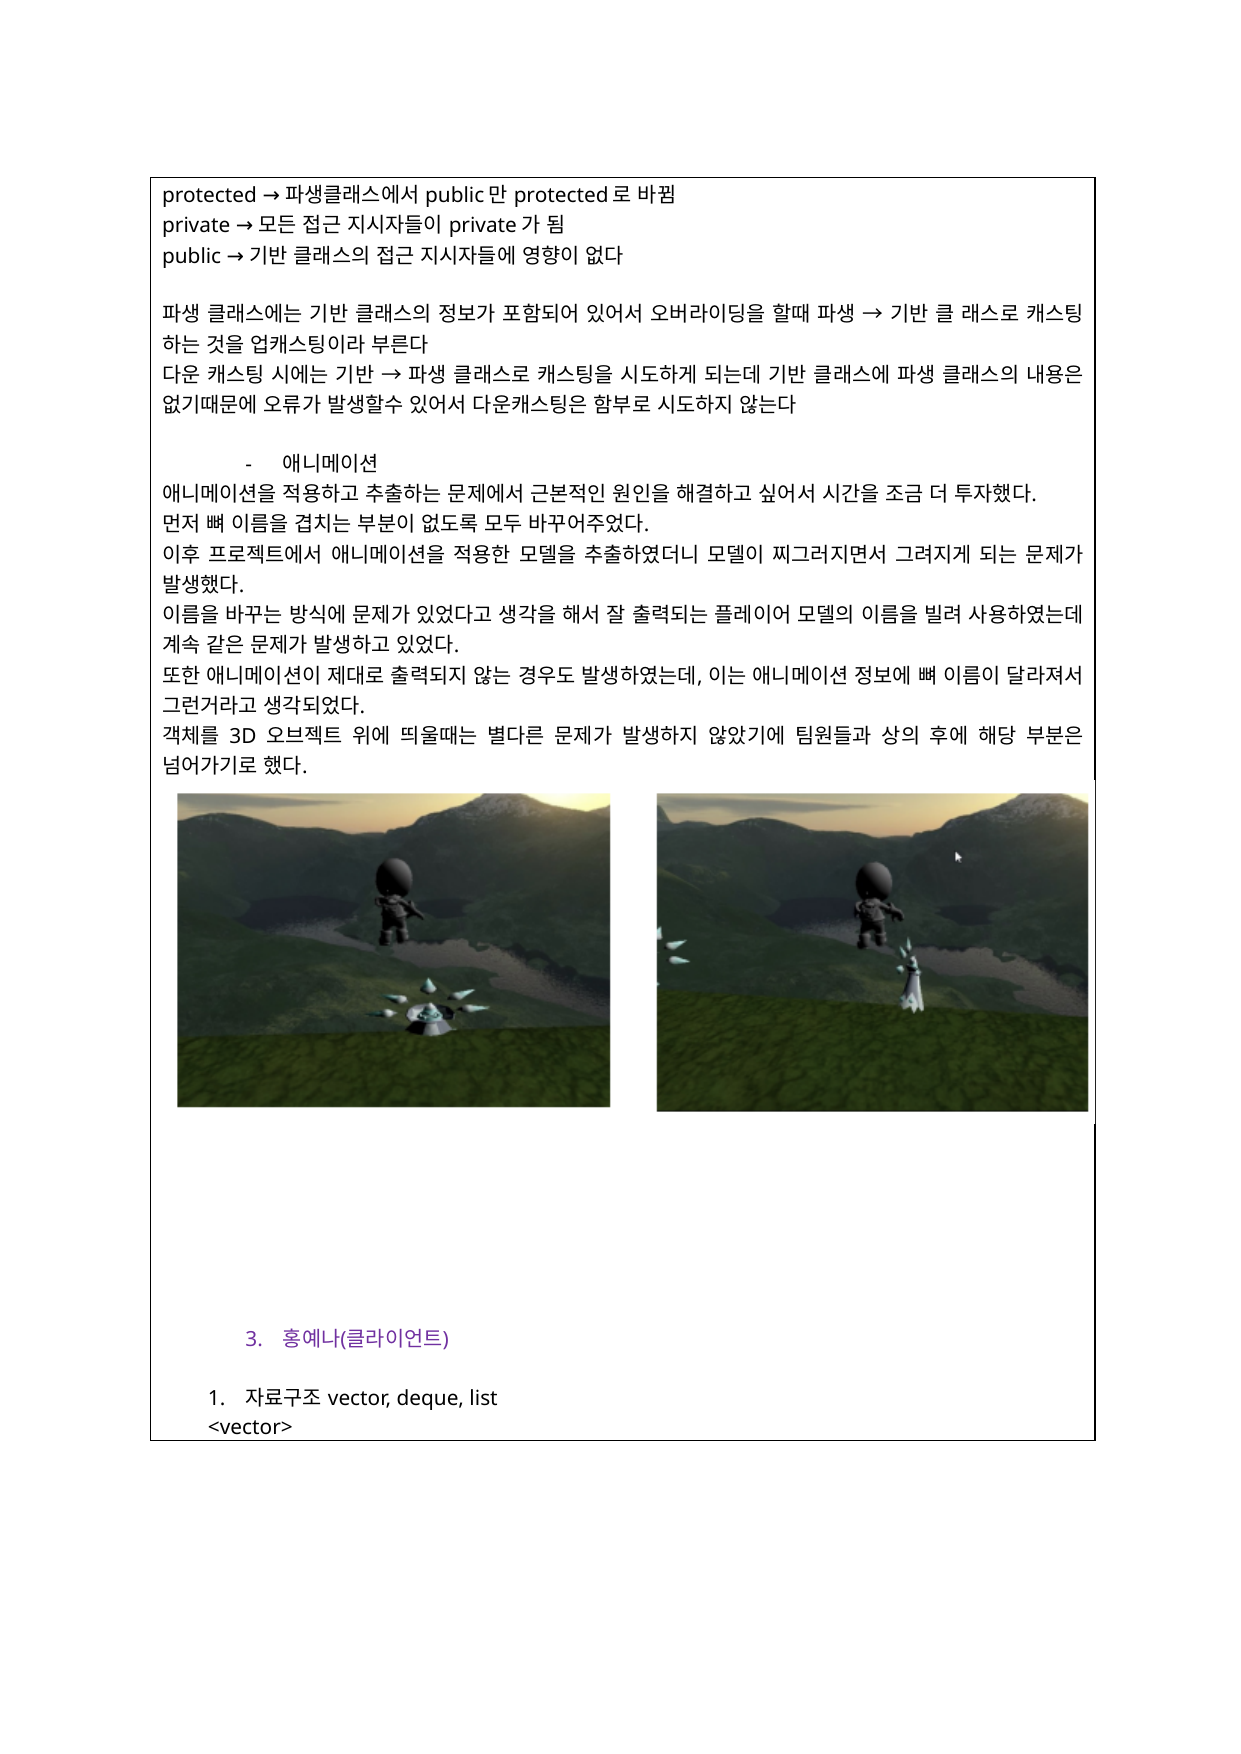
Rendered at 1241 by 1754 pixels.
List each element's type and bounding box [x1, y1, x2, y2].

picture [161, 780, 1096, 1124]
table_cell [151, 178, 1094, 1440]
